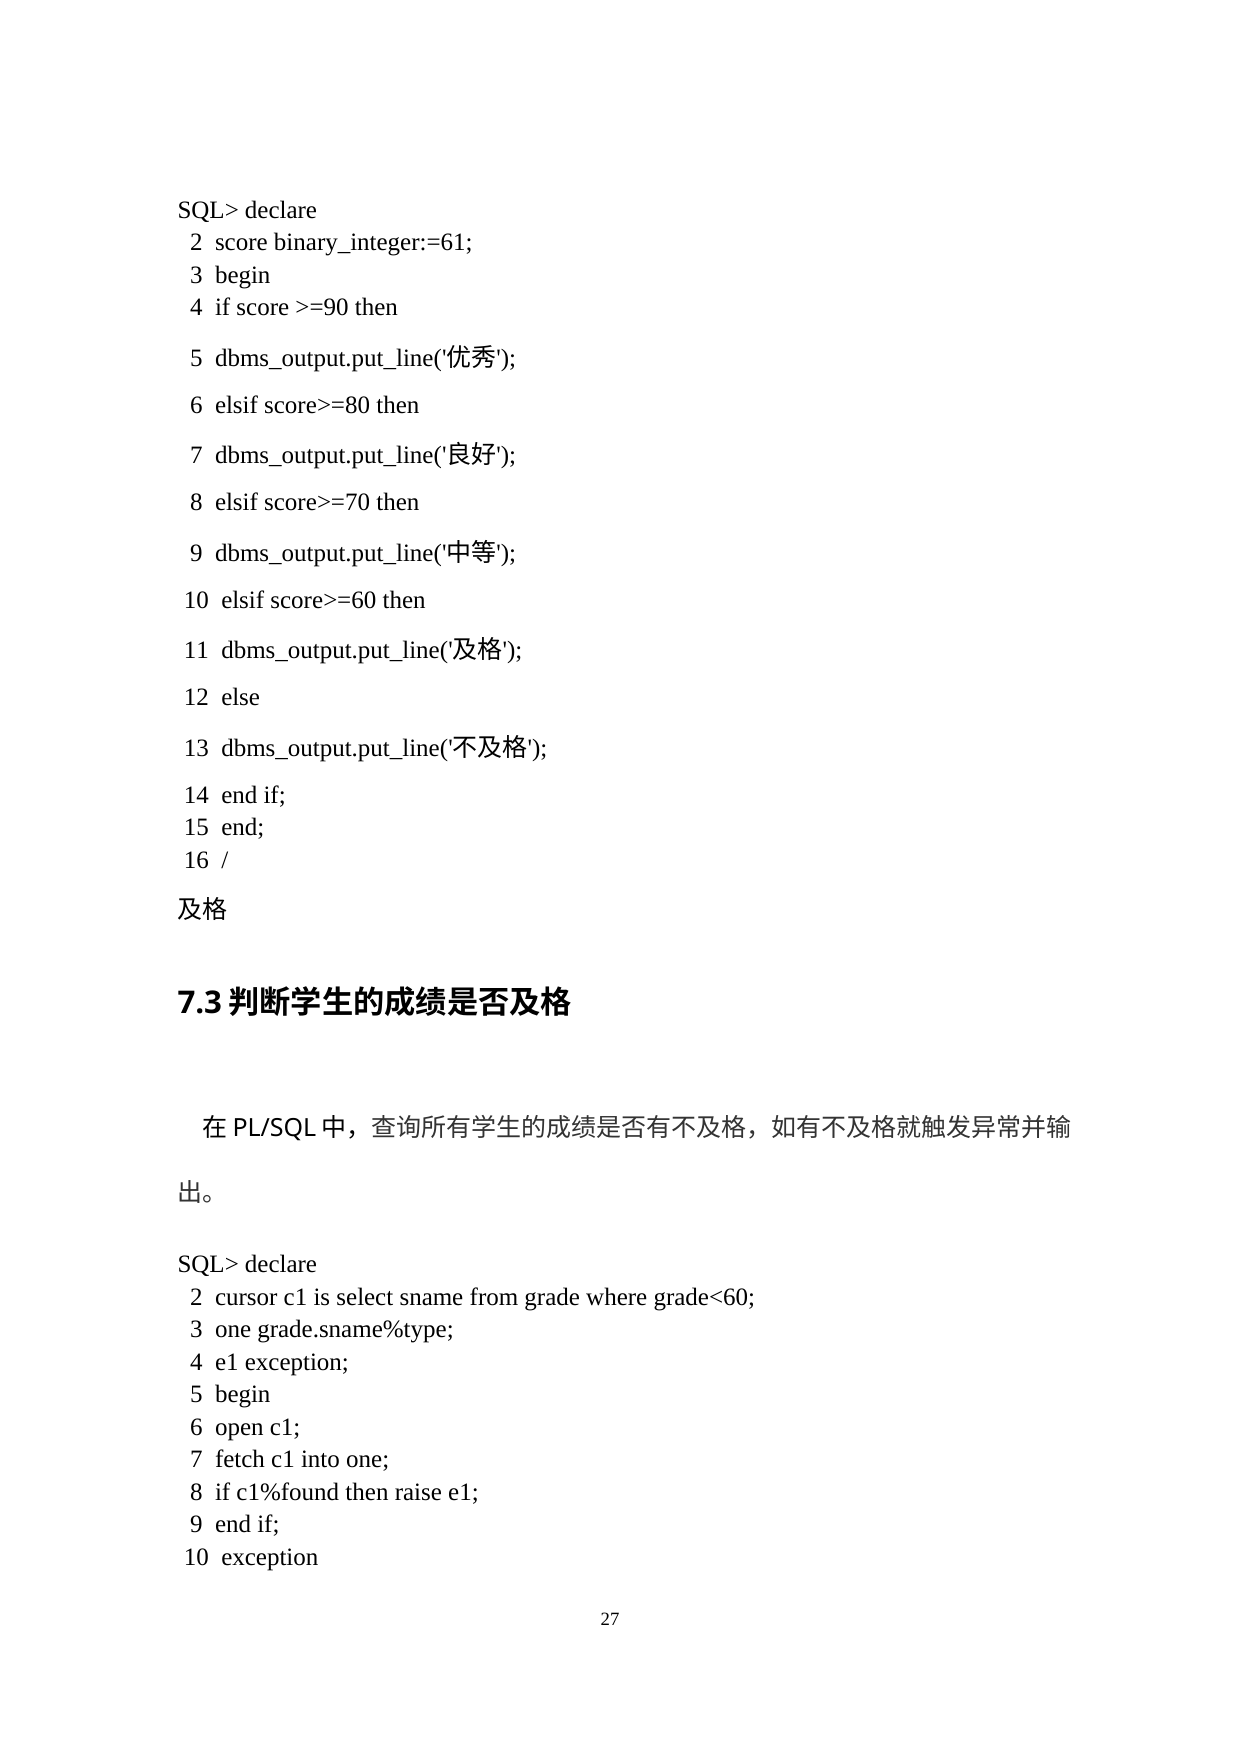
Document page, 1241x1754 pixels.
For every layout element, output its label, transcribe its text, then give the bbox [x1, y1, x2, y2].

text 及格 [177, 875, 1087, 940]
text 7 fetch c1 into one; [177, 1443, 1087, 1475]
text 5 dbms_output.put_line('优秀'); [177, 323, 1087, 388]
text 16 / [177, 843, 1087, 875]
text 7 dbms_output.put_line('良好'); [177, 420, 1087, 485]
text 2 score binary_integer:=61; [177, 225, 1087, 258]
text 8 elsif score>=70 then [177, 485, 1087, 518]
text 15 end; [177, 810, 1087, 843]
text 14 end if; [177, 778, 1087, 810]
text SQL> declare [177, 1248, 1087, 1280]
text 4 if score >=90 then [177, 290, 1087, 323]
text 在PL/SQL中，查询所有学生的成绩是否有不及格，如有不及格就触发异常并输出。 [177, 1093, 1087, 1223]
text SQL> declare [177, 193, 1087, 225]
text 9 end if; [177, 1508, 1087, 1540]
text 13 dbms_output.put_line('不及格'); [177, 713, 1087, 778]
text 6 elsif score>=80 then [177, 388, 1087, 420]
text 10 elsif score>=60 then [177, 583, 1087, 615]
text 6 open c1; [177, 1410, 1087, 1443]
text 11 dbms_output.put_line('及格'); [177, 615, 1087, 680]
text 2 cursor c1 is select sname from grade where grade<60; [177, 1280, 1087, 1313]
subtitle 7.3判断学生的成绩是否及格 [177, 967, 1087, 1032]
text 3 one grade.sname%type; [177, 1313, 1087, 1345]
text 3 begin [177, 258, 1087, 290]
text 8 if c1%found then raise e1; [177, 1475, 1087, 1508]
text 12 else [177, 680, 1087, 713]
text 9 dbms_output.put_line('中等'); [177, 518, 1087, 583]
text 4 e1 exception; [177, 1345, 1087, 1378]
text 10 exception [177, 1540, 1087, 1573]
text 5 begin [177, 1378, 1087, 1410]
